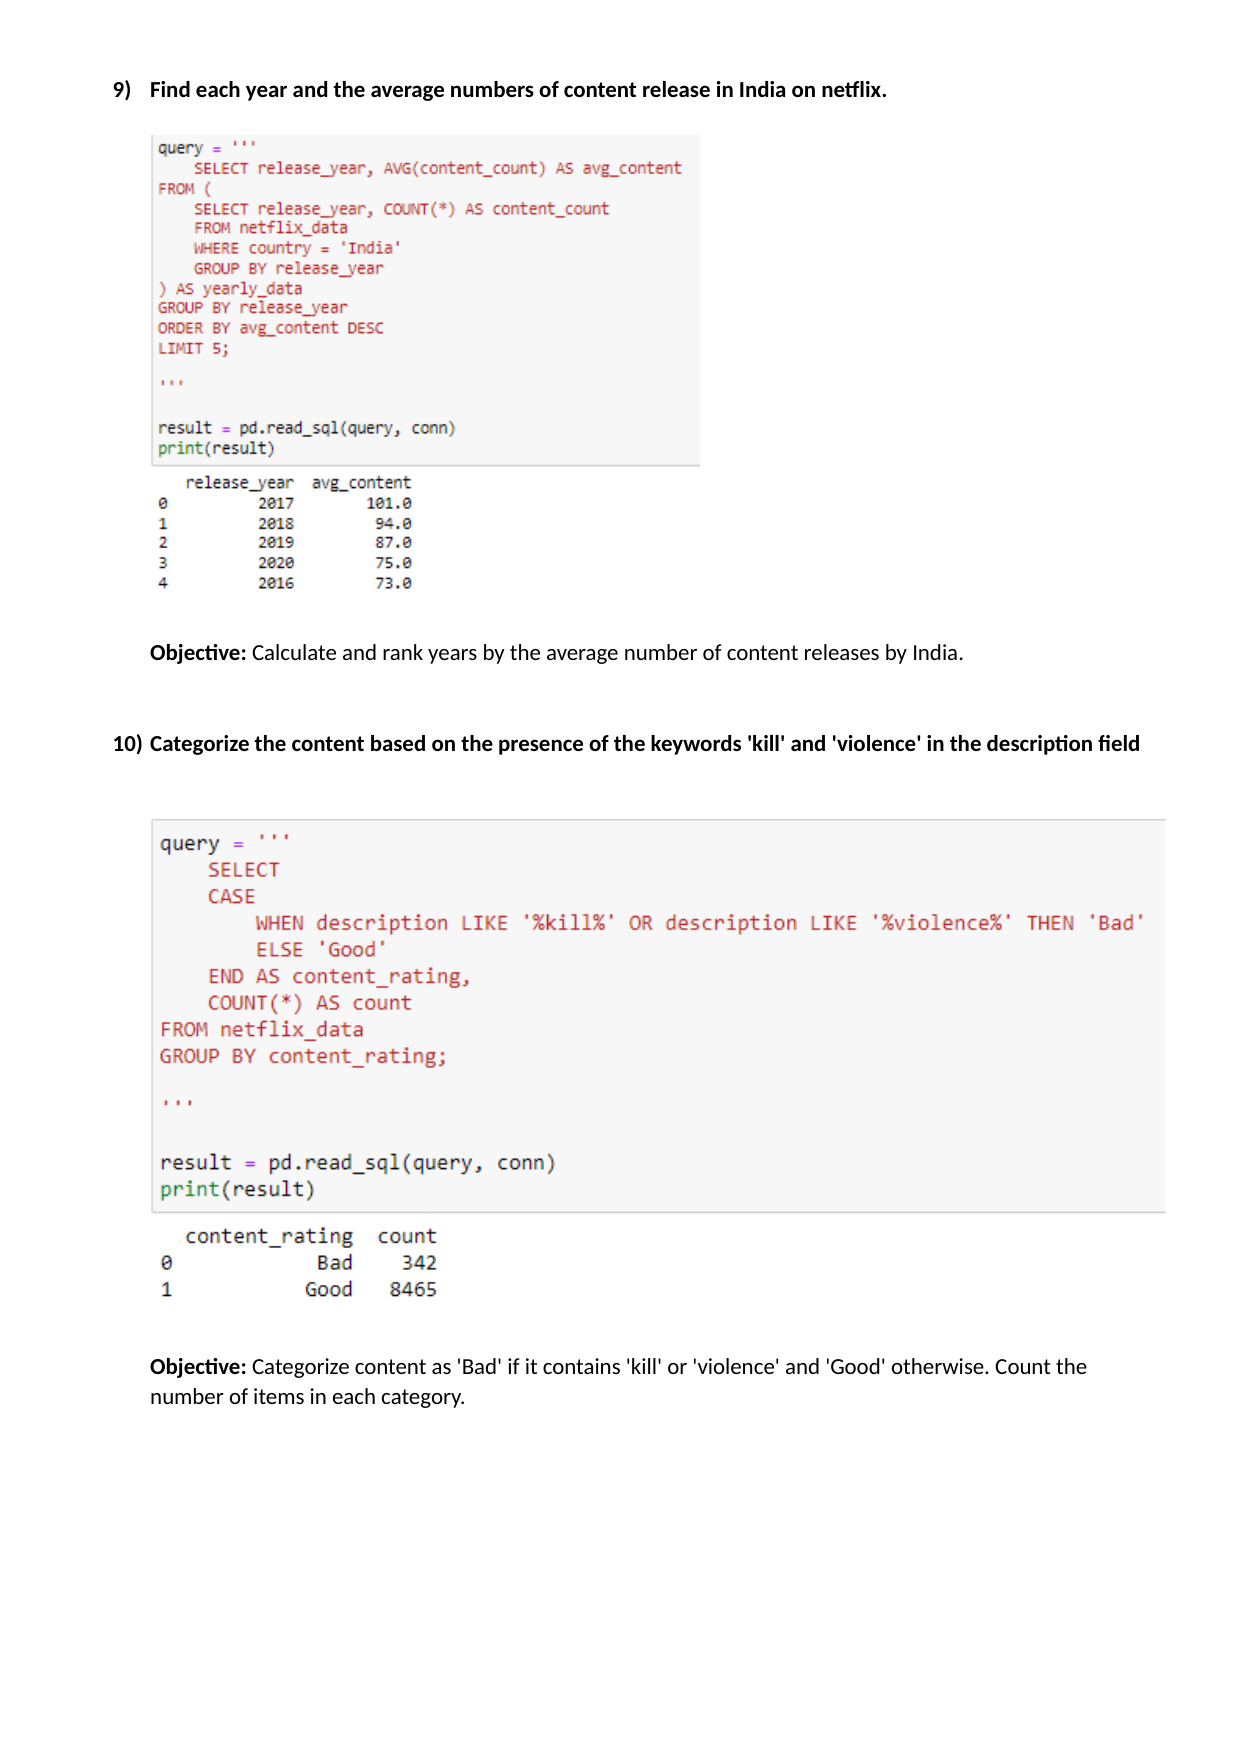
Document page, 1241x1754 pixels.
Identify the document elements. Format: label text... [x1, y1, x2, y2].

list Objective: Categorize content as 'Bad' if it contains 'kill' or 'violence' and 'Good' otherwise. Count the number of items in each category. [150, 1352, 1165, 1410]
list Categorize the content based on the presence of the keywords 'kill' and 'violence' in the description field [112, 729, 1165, 787]
list Find each year and the average numbers of content release in India on netflix. [112, 75, 1165, 103]
picture [150, 819, 1166, 1320]
list Objective: Calculate and rank years by the average number of content releases by India. [150, 638, 1165, 666]
picture [150, 135, 700, 606]
